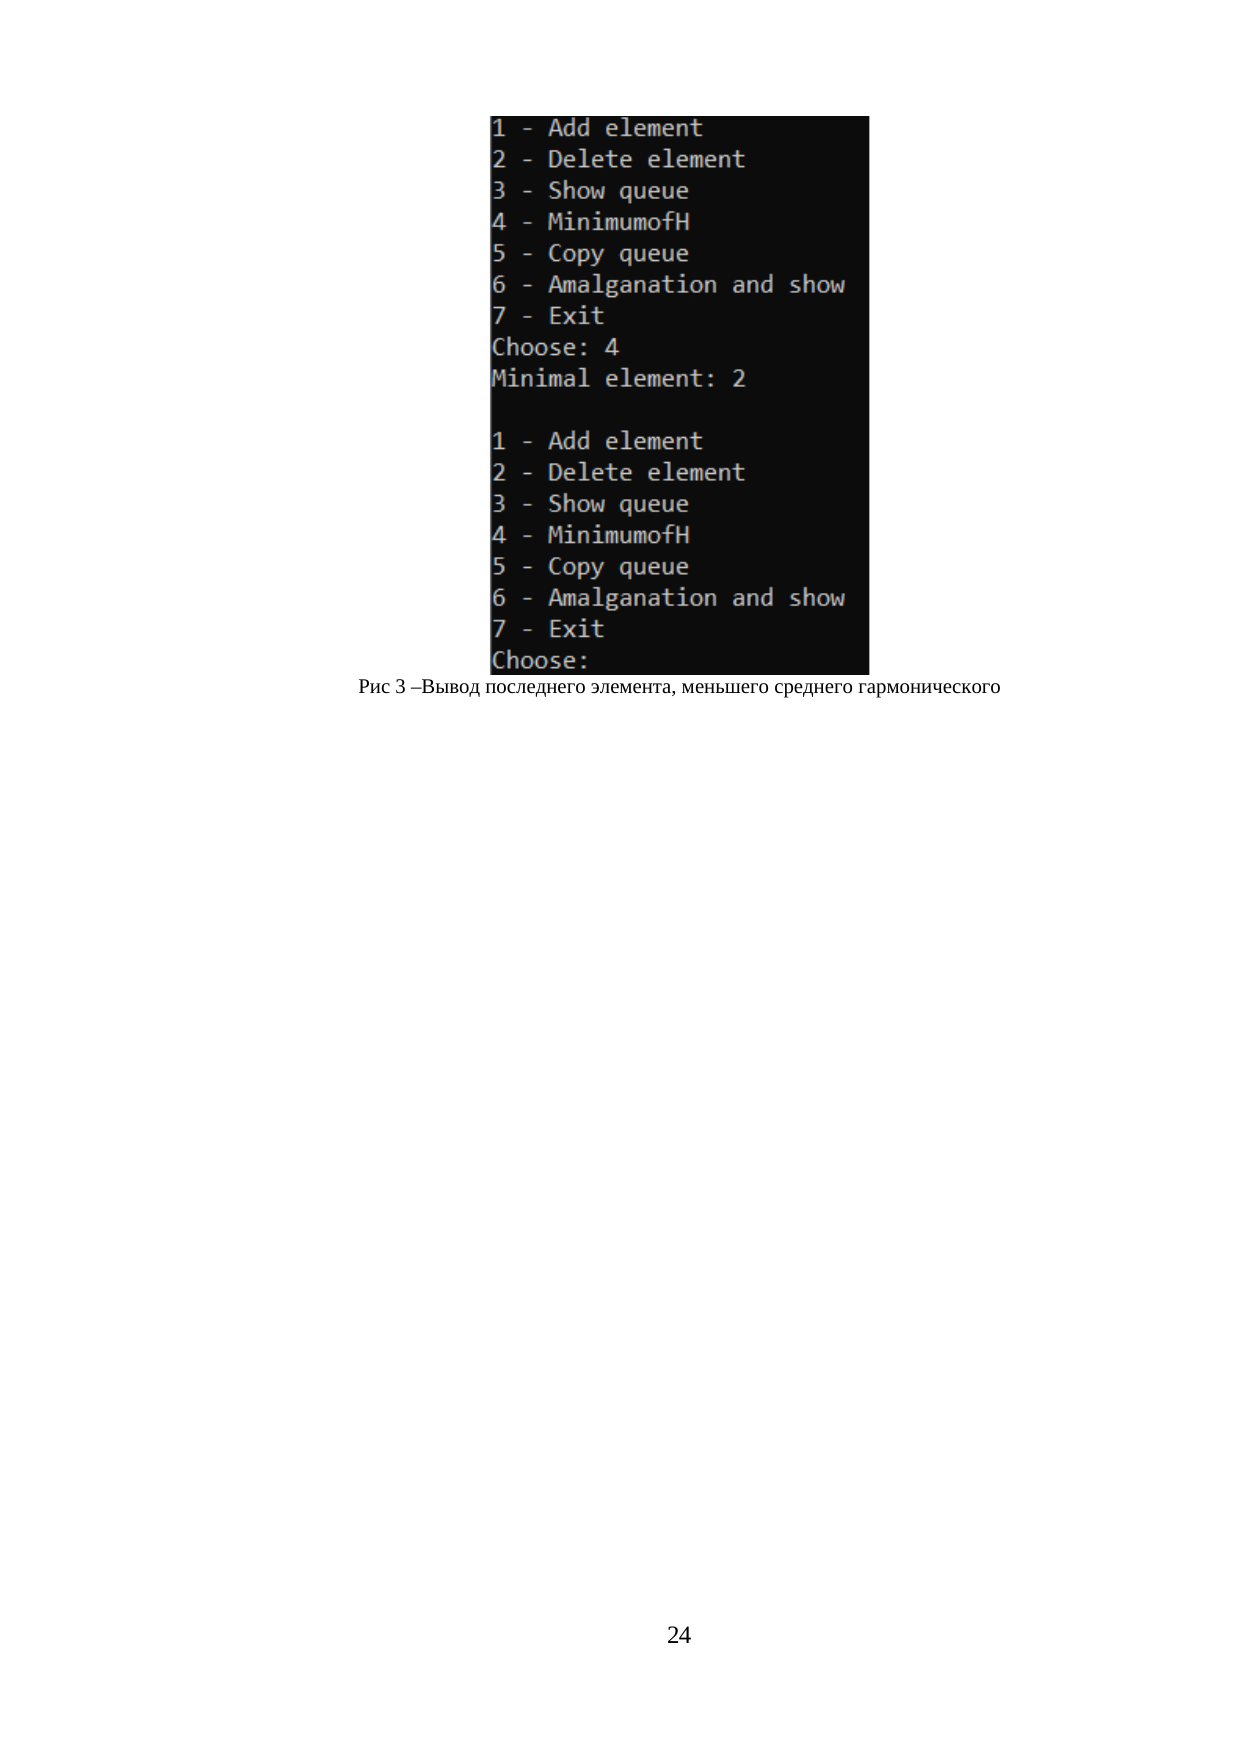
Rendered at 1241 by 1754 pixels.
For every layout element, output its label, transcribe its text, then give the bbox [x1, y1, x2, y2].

text Рис 3 –Вывод последнего элемента, меньшего среднего гармонического [160, 674, 1198, 698]
picture [489, 116, 870, 675]
